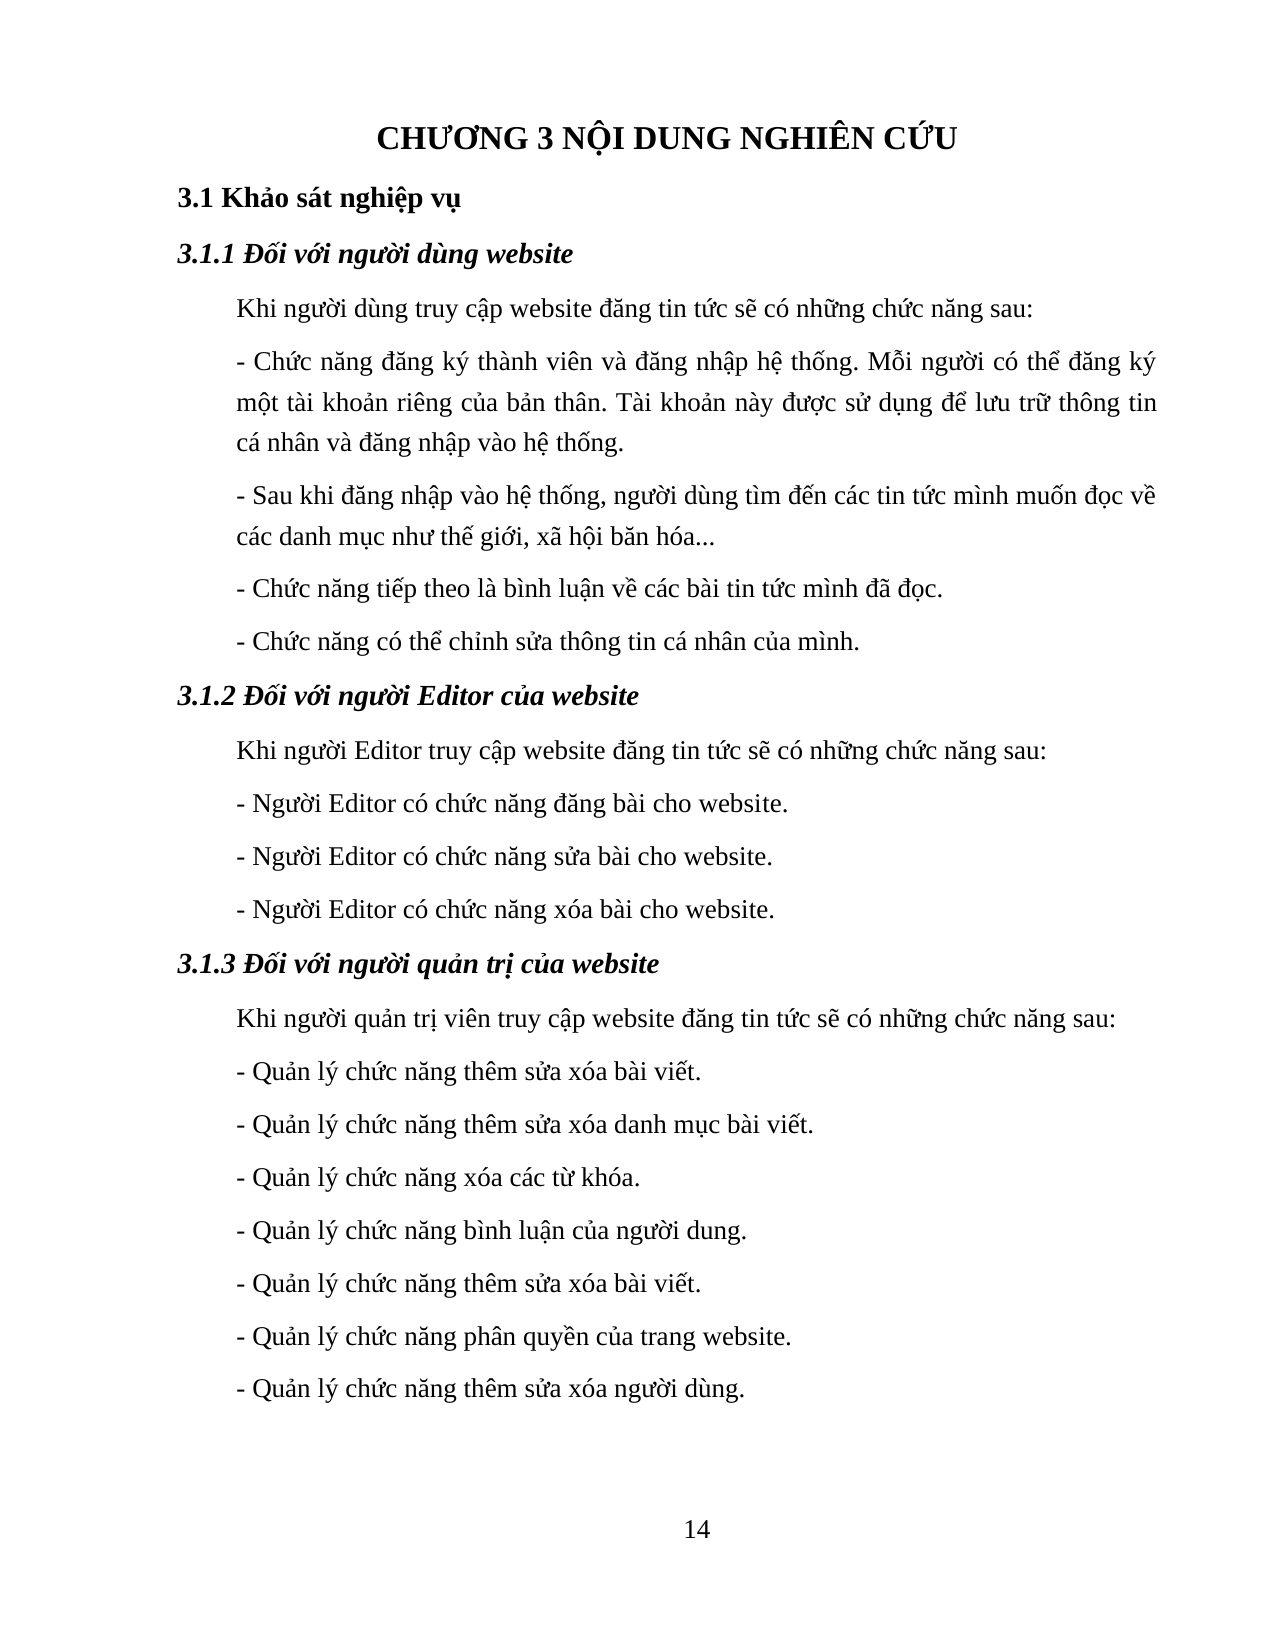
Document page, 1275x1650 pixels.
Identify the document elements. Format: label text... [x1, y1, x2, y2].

text - Chức năng đăng ký thành viên và đăng nhập hệ thống. Mỗi người có thể đăng ký một tài khoản riêng của bản thân. Tài khoản này được sử dụng để lưu trữ thông tin cá nhân và đăng nhập vào hệ thống. [236, 345, 1157, 457]
text - Sau khi đăng nhập vào hệ thống, người dùng tìm đến các tin tức mình muốn đọc về các danh mục như thế giới, xã hội băn hóa... [236, 479, 1157, 551]
subtitle CHƯƠNG 3 NỘI DUNG NGHIÊN CỨU [177, 118, 1157, 156]
text Khi người Editor truy cập website đăng tin tức sẽ có những chức năng sau: [177, 734, 1157, 766]
text - Người Editor có chức năng sửa bài cho website. [177, 840, 1157, 871]
text - Quản lý chức năng thêm sửa xóa bài viết. [177, 1055, 1157, 1086]
text - Quản lý chức năng xóa các từ khóa. [177, 1161, 1157, 1192]
subtitle 3.1.1 Đối với người dùng website [177, 236, 1157, 270]
text Khi người quản trị viên truy cập website đăng tin tức sẽ có những chức năng sau: [177, 1002, 1157, 1033]
text - Quản lý chức năng phân quyền của trang website. [177, 1319, 1157, 1351]
text - Chức năng tiếp theo là bình luận về các bài tin tức mình đã đọc. [236, 572, 1157, 604]
subtitle 3.1.2 Đối với người Editor của website [177, 678, 1157, 712]
text - Quản lý chức năng thêm sửa xóa danh mục bài viết. [177, 1108, 1157, 1139]
text Khi người dùng truy cập website đăng tin tức sẽ có những chức năng sau: [177, 292, 1157, 324]
text - Quản lý chức năng thêm sửa xóa bài viết. [177, 1267, 1157, 1298]
text - Người Editor có chức năng đăng bài cho website. [177, 787, 1157, 818]
text - Quản lý chức năng bình luận của người dung. [177, 1214, 1157, 1245]
text - Quản lý chức năng thêm sửa xóa người dùng. [177, 1372, 1157, 1404]
text - Người Editor có chức năng xóa bài cho website. [177, 893, 1157, 924]
text - Chức năng có thể chỉnh sửa thông tin cá nhân của mình. [236, 625, 1157, 657]
subtitle 3.1.3 Đối với người quản trị của website [177, 946, 1157, 979]
subtitle 3.1 Khảo sát nghiệp vụ [177, 180, 1157, 214]
